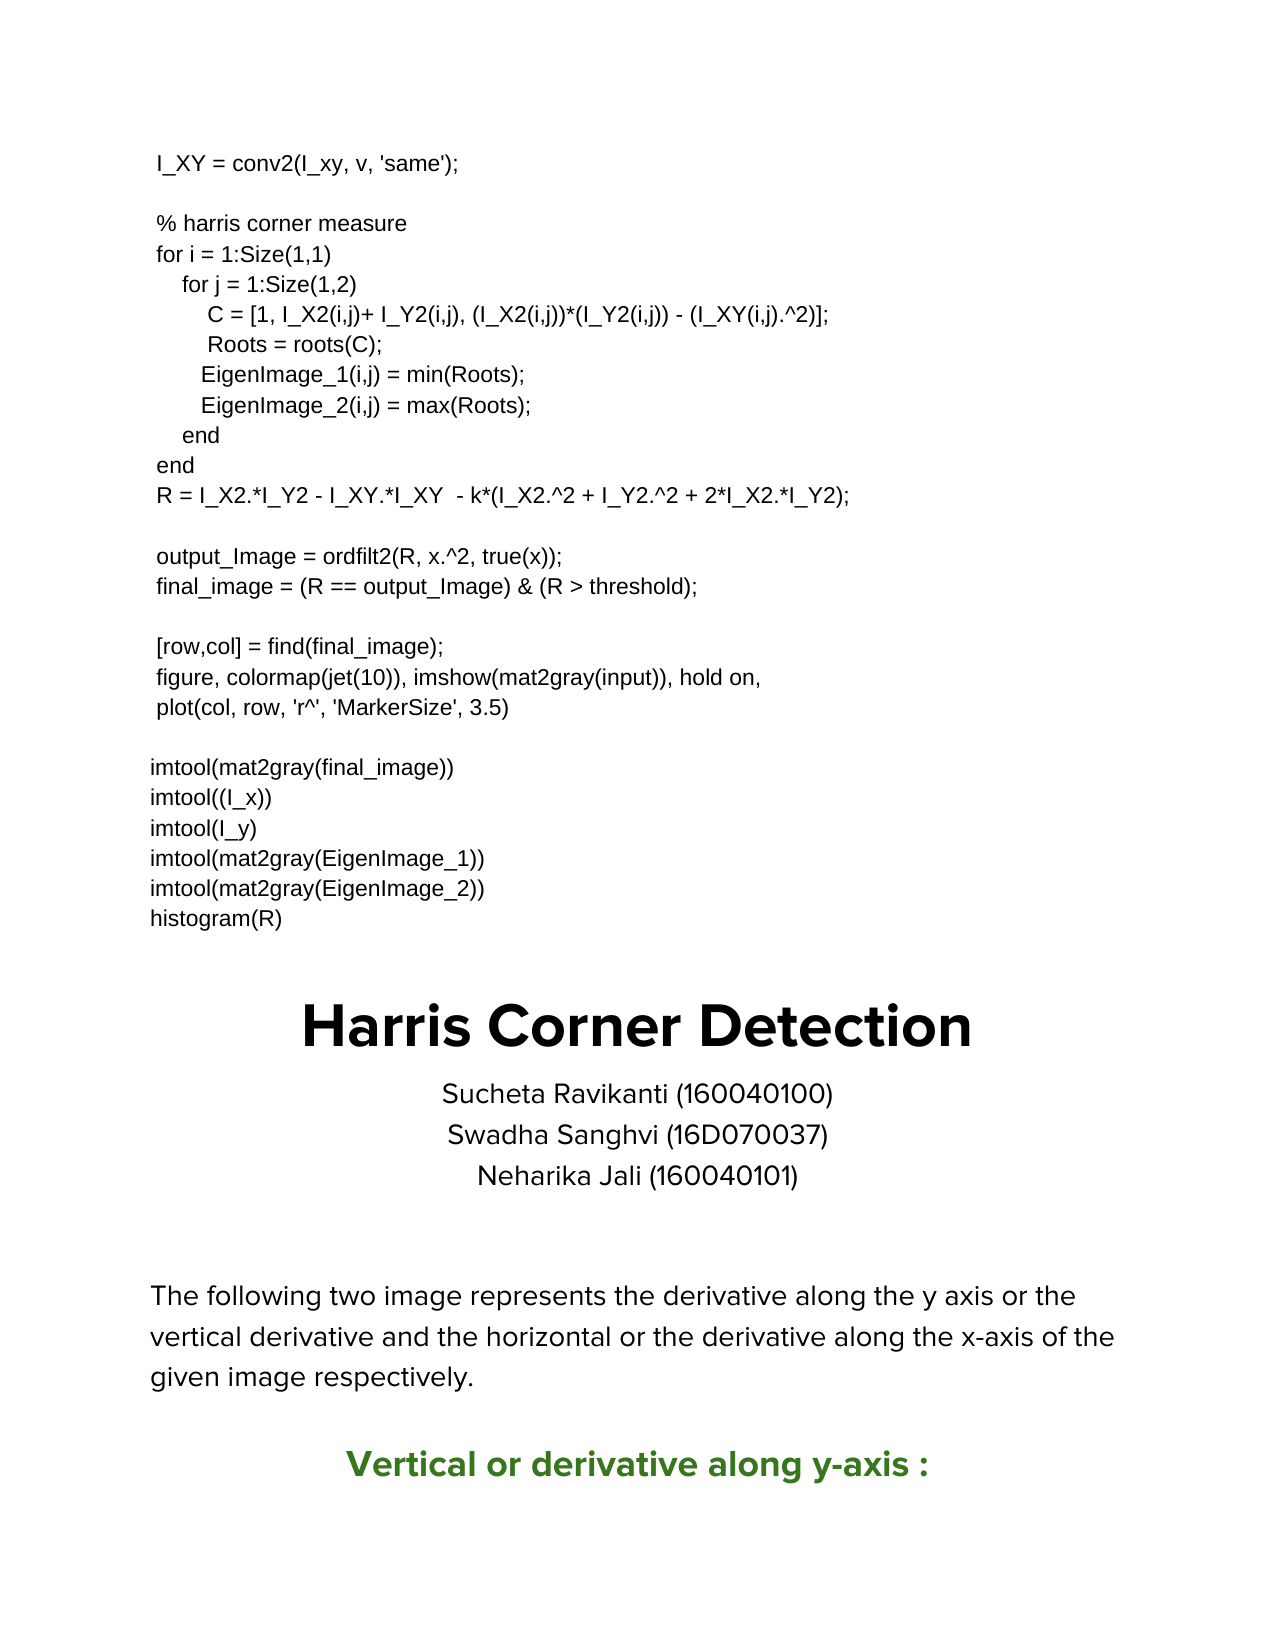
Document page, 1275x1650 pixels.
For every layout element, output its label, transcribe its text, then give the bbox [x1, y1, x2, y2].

text final_image = (R == output_Image) & (R > threshold); [150, 573, 1125, 599]
text for j = 1:Size(1,2) [150, 271, 1125, 297]
text end [150, 452, 1125, 478]
text imtool((I_x)) [150, 784, 1125, 811]
text Harris Corner Detection [150, 989, 1125, 1065]
text for i = 1:Size(1,1) [150, 241, 1125, 267]
text [row,col] = find(final_image); [150, 633, 1125, 660]
text C = [1, I_X2(i,j)+ I_Y2(i,j), (I_X2(i,j))*(I_Y2(i,j)) - (I_XY(i,j).^2)]; [150, 301, 1125, 327]
text Swadha Sanghvi (16D070037) [150, 1117, 1125, 1153]
text plot(col, row, 'r^', 'MarkerSize', 3.5) [150, 694, 1125, 720]
text Vertical or derivative along y-axis : [150, 1442, 1125, 1487]
text The following two image represents the derivative along the y axis or the vertical derivative and the horizontal or the derivative along the x-axis of the given image respectively. [150, 1278, 1125, 1396]
text EigenImage_1(i,j) = min(Roots); [150, 361, 1125, 388]
text imtool(mat2gray(EigenImage_2)) [150, 875, 1125, 901]
text I_XY = conv2(I_xy, v, 'same'); [150, 150, 1125, 176]
text Sucheta Ravikanti (160040100) [150, 1076, 1125, 1112]
text % harris corner measure [150, 210, 1125, 237]
text Roots = roots(C); [150, 331, 1125, 358]
text Neharika Jali (160040101) [150, 1158, 1125, 1194]
text figure, colormap(jet(10)), imshow(mat2gray(input)), hold on, [150, 663, 1125, 690]
text imtool(mat2gray(EigenImage_1)) [150, 845, 1125, 871]
text imtool(mat2gray(final_image)) [150, 754, 1125, 781]
text EigenImage_2(i,j) = max(Roots); [150, 392, 1125, 418]
text output_Image = ordfilt2(R, x.^2, true(x)); [150, 543, 1125, 569]
text end [150, 422, 1125, 448]
text histogram(R) [150, 905, 1125, 932]
text imtool(I_y) [150, 814, 1125, 841]
text R = I_X2.*I_Y2 - I_XY.*I_XY - k*(I_X2.^2 + I_Y2.^2 + 2*I_X2.*I_Y2); [150, 482, 1125, 509]
